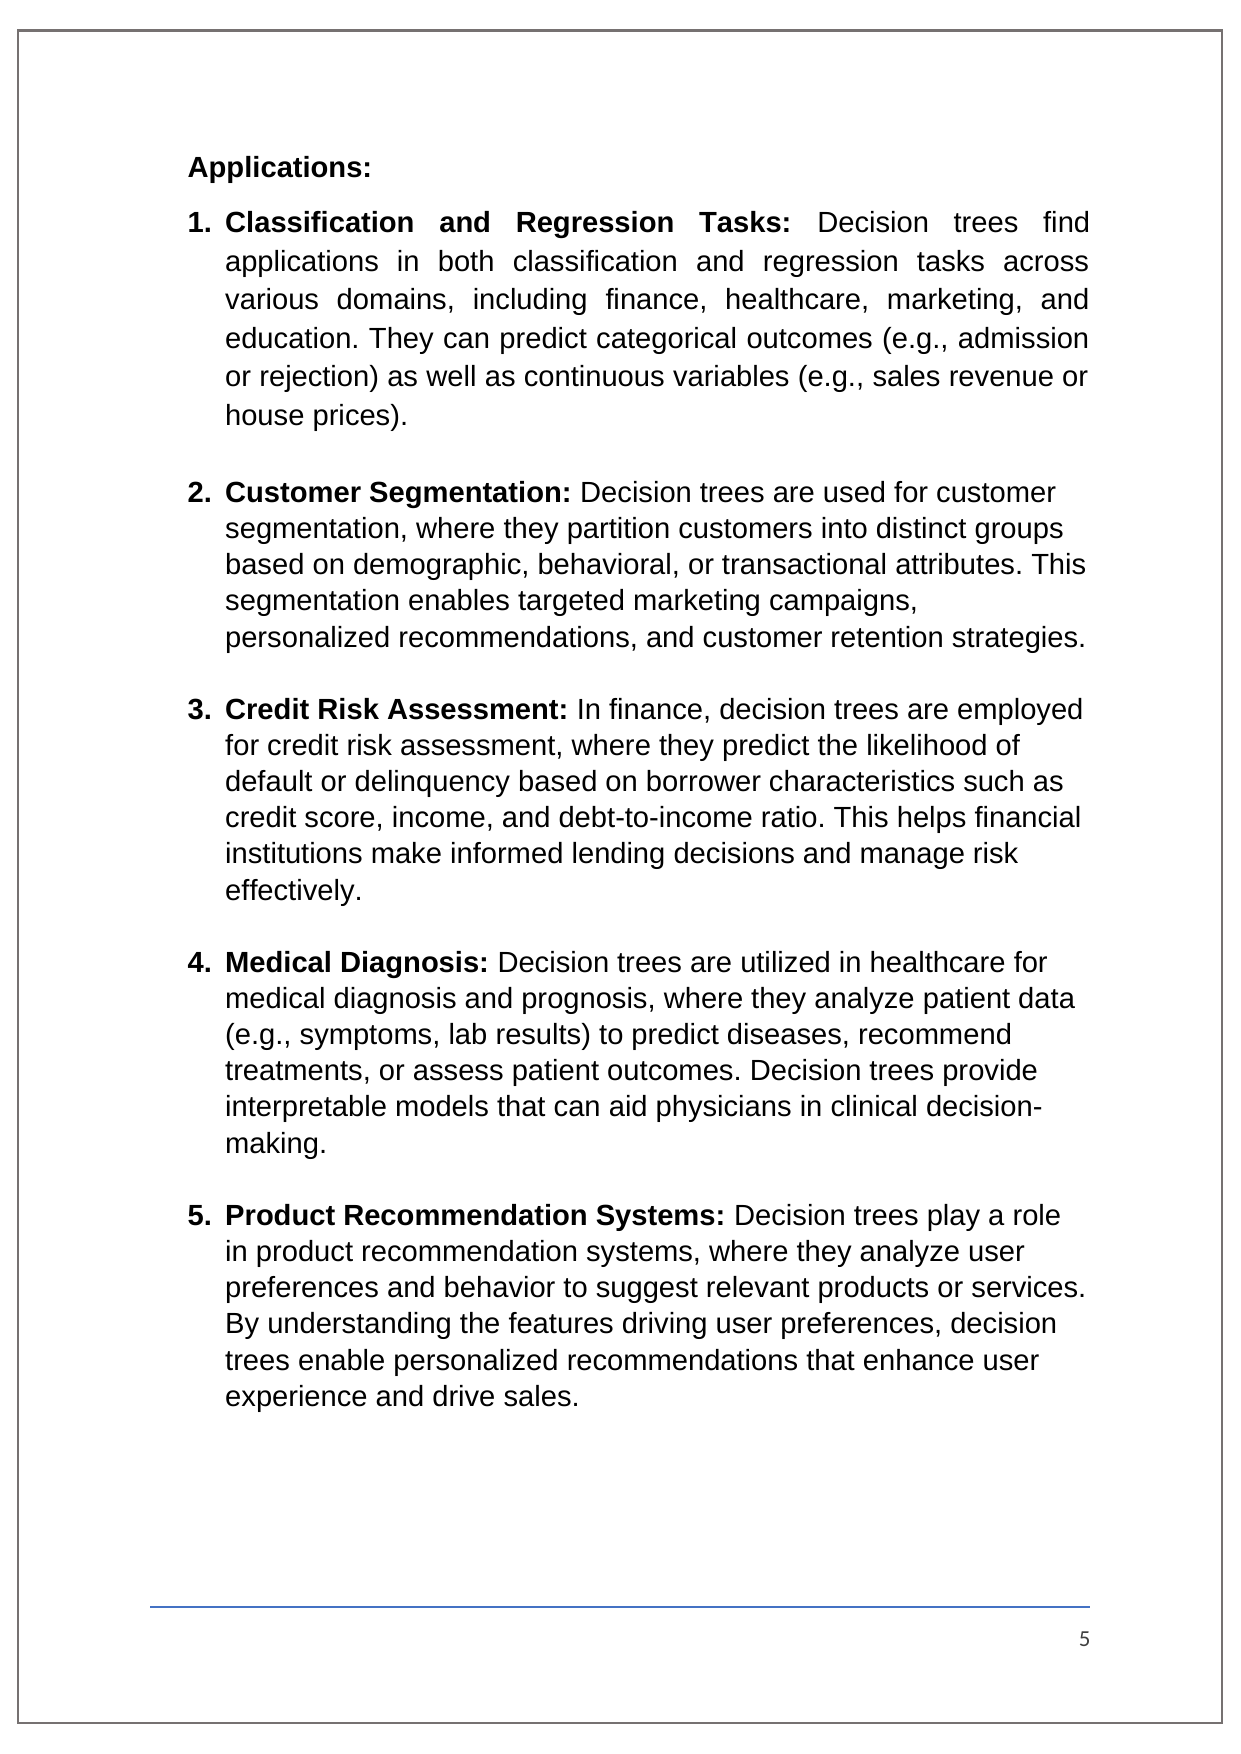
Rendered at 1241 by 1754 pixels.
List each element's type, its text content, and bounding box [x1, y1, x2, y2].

text Applications: [187, 150, 1090, 183]
list Customer Segmentation: Decision trees are used for customer segmentation, where they partition customers into distinct groups based on demographic, behavioral, or transactional attributes. This segmentation enables targeted marketing campaigns, personalized recommendations, and customer retention strategies. [187, 475, 1090, 653]
list Classification and Regression Tasks: Decision trees find applications in both classification and regression tasks across various domains, including finance, healthcare, marketing, and education. They can predict categorical outcomes (e.g., admission or rejection) as well as continuous variables (e.g., sales revenue or house prices). [187, 205, 1090, 431]
list Medical Diagnosis: Decision trees are utilized in healthcare for medical diagnosis and prognosis, where they analyze patient data (e.g., symptoms, lab results) to predict diseases, recommend treatments, or assess patient outcomes. Decision trees provide interpretable models that can aid physicians in clinical decision-making. [187, 945, 1090, 1159]
list Credit Risk Assessment: In finance, decision trees are employed for credit risk assessment, where they predict the likelihood of default or delinquency based on borrower characteristics such as credit score, income, and debt-to-income ratio. This helps financial institutions make informed lending decisions and manage risk effectively. [187, 692, 1090, 906]
list Product Recommendation Systems: Decision trees play a role in product recommendation systems, where they analyze user preferences and behavior to suggest relevant products or services. By understanding the features driving user preferences, decision trees enable personalized recommendations that enhance user experience and drive sales. [187, 1198, 1090, 1412]
